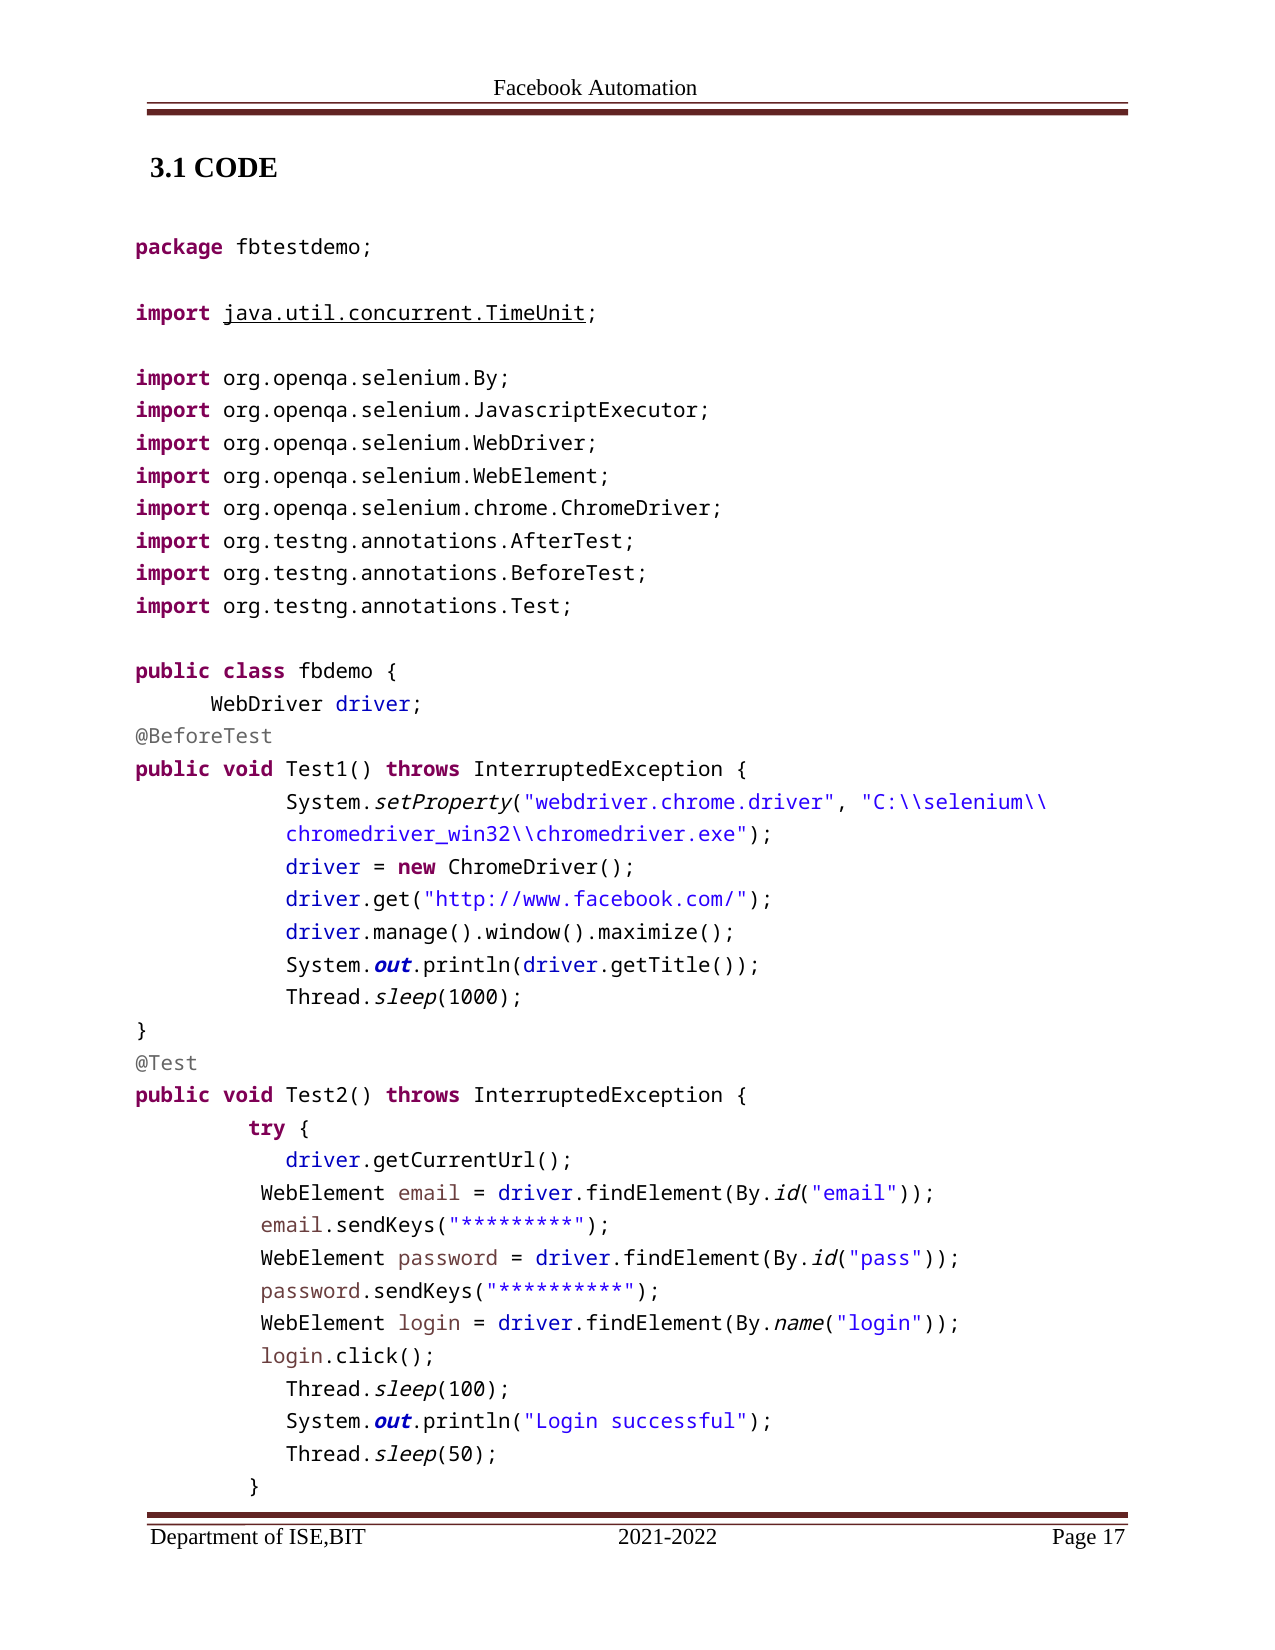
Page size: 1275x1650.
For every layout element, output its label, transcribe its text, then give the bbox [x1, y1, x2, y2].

text import org.openqa.selenium.WebElement; [135, 461, 1196, 489]
text System.out.println("Login successful"); [135, 1406, 1196, 1435]
text @Test [135, 1048, 1196, 1076]
text System.setProperty("webdriver.chrome.driver", "C:\\selenium\\chromedriver_win32\\chromedriver.exe"); [285, 787, 1196, 848]
text 3.1 CODE [150, 150, 1196, 183]
text WebElement password = driver.findElement(By.id("pass")); [135, 1243, 1196, 1272]
text WebElement email = driver.findElement(By.id("email")); [135, 1178, 1196, 1206]
text import java.util.concurrent.TimeUnit; [135, 298, 1196, 326]
text import org.testng.annotations.AfterTest; [135, 526, 1196, 554]
text import org.testng.annotations.BeforeTest; [135, 558, 1196, 587]
text } [135, 1015, 1196, 1043]
text import org.openqa.selenium.JavascriptExecutor; [135, 396, 1196, 424]
text @BeforeTest [135, 722, 1196, 750]
text Thread.sleep(1000); [135, 982, 1196, 1011]
text email.sendKeys("*********"); [135, 1211, 1196, 1239]
text driver = new ChromeDriver(); [135, 852, 1196, 880]
text System.out.println(driver.getTitle()); [135, 950, 1196, 978]
text import org.openqa.selenium.By; [135, 363, 1196, 391]
text import org.openqa.selenium.chrome.ChromeDriver; [135, 493, 1196, 522]
text import org.openqa.selenium.WebDriver; [135, 428, 1196, 457]
text Thread.sleep(100); [135, 1374, 1196, 1402]
text driver.manage().window().maximize(); [135, 917, 1196, 946]
text public class fbdemo { [135, 656, 1196, 685]
text public void Test1() throws InterruptedException { [135, 754, 1196, 783]
text try { [135, 1113, 1196, 1141]
text WebDriver driver; [135, 689, 1196, 717]
text login.click(); [135, 1341, 1196, 1369]
text } [135, 1471, 1196, 1500]
text Thread.sleep(50); [135, 1439, 1196, 1467]
text public void Test2() throws InterruptedException { [135, 1080, 1196, 1109]
text import org.testng.annotations.Test; [135, 591, 1196, 619]
text WebElement login = driver.findElement(By.name("login")); [135, 1308, 1196, 1337]
text driver.getCurrentUrl(); [135, 1145, 1196, 1174]
text password.sendKeys("**********"); [135, 1276, 1196, 1304]
text driver.get("http://www.facebook.com/"); [135, 884, 1196, 913]
text package fbtestdemo; [135, 232, 1196, 261]
